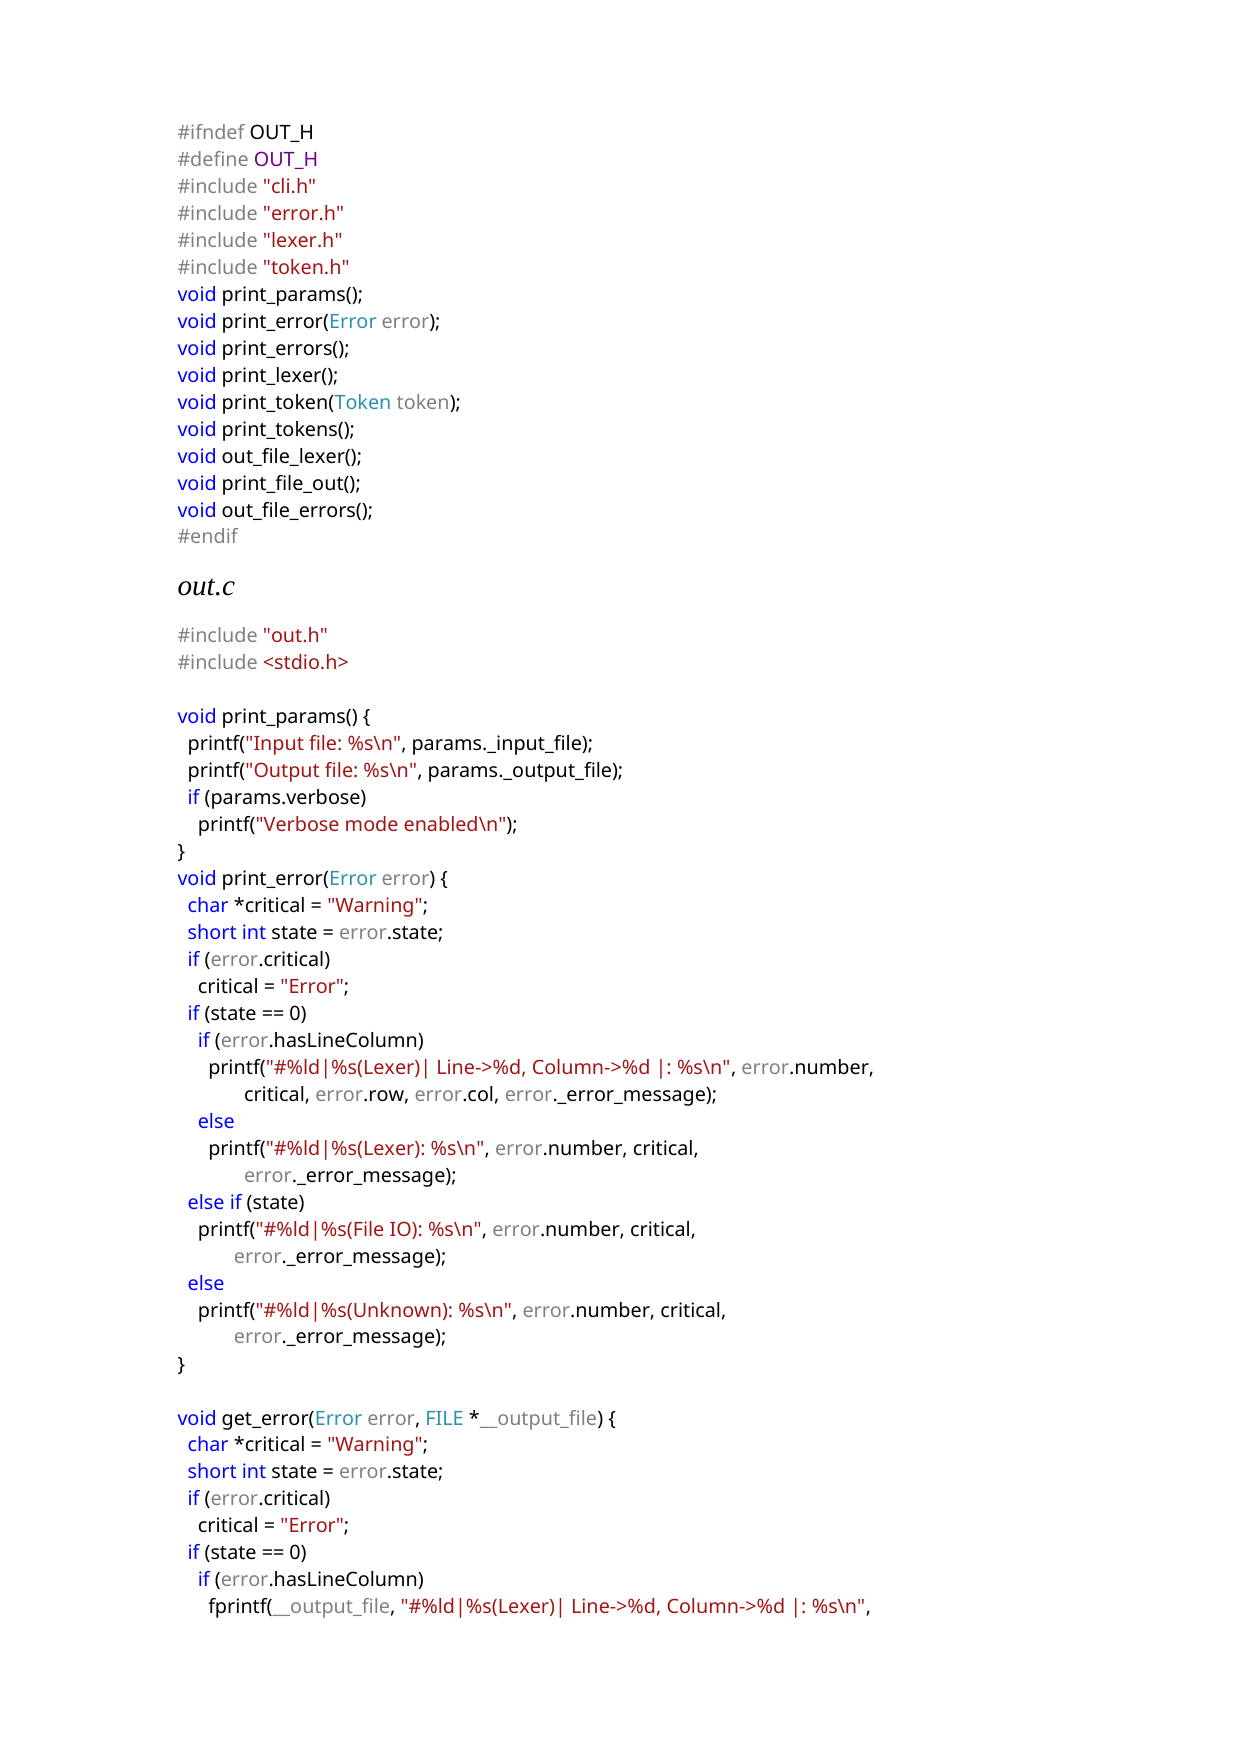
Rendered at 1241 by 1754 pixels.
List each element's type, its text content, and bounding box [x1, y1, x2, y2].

text void print_error(Error error); [177, 307, 1152, 334]
text if (state == 0) [177, 999, 1152, 1026]
text void print_params() { [177, 702, 1152, 729]
text char *critical = "Warning"; [177, 891, 1152, 918]
text void print_token(Token token); [177, 388, 1152, 415]
text #include "error.h" [177, 199, 1152, 226]
text if (error.critical) [177, 945, 1152, 972]
text critical = "Error"; [177, 972, 1152, 999]
text critical, error.row, error.col, error._error_message); [177, 1080, 1152, 1107]
text #ifndef OUT_H [177, 118, 1152, 145]
text #include "out.h" [177, 621, 1152, 648]
text #include "cli.h" [177, 172, 1152, 199]
text else [177, 1269, 1152, 1296]
text printf("Input file: %s\n", params._input_file); [177, 729, 1152, 756]
text #endif [177, 523, 1152, 550]
text void print_errors(); [177, 334, 1152, 361]
text char *critical = "Warning"; [177, 1431, 1152, 1458]
text error._error_message); [177, 1242, 1152, 1269]
text void out_file_errors(); [177, 496, 1152, 523]
text void print_error(Error error) { [177, 864, 1152, 891]
text void print_file_out(); [177, 469, 1152, 496]
text printf("#%ld|%s(File IO): %s\n", error.number, critical, [177, 1215, 1152, 1242]
text else [177, 1107, 1152, 1134]
text void print_lexer(); [177, 361, 1152, 388]
text #define OUT_H [177, 145, 1152, 172]
text printf("#%ld|%s(Lexer)| Line->%d, Column->%d |: %s\n", error.number, [177, 1053, 1152, 1080]
text void print_tokens(); [177, 415, 1152, 442]
text short int state = error.state; [177, 918, 1152, 945]
text short int state = error.state; [177, 1458, 1152, 1485]
text if (params.verbose) [177, 783, 1152, 810]
text #include "lexer.h" [177, 226, 1152, 253]
text #include <stdio.h> [177, 648, 1152, 675]
text printf("Output file: %s\n", params._output_file); [177, 756, 1152, 783]
text if (state == 0) [177, 1539, 1152, 1566]
text error._error_message); [177, 1323, 1152, 1350]
text out.c [177, 568, 1152, 602]
text if (error.hasLineColumn) [177, 1566, 1152, 1593]
text void get_error(Error error, FILE *__output_file) { [177, 1404, 1152, 1431]
text #include "token.h" [177, 253, 1152, 280]
text } [177, 837, 1152, 864]
text else if (state) [177, 1188, 1152, 1215]
text void print_params(); [177, 280, 1152, 307]
text if (error.critical) [177, 1485, 1152, 1512]
text critical = "Error"; [177, 1512, 1152, 1539]
text void out_file_lexer(); [177, 442, 1152, 469]
text if (error.hasLineColumn) [177, 1026, 1152, 1053]
text printf("#%ld|%s(Unknown): %s\n", error.number, critical, [177, 1296, 1152, 1323]
text error._error_message); [177, 1161, 1152, 1188]
text printf("Verbose mode enabled\n"); [177, 810, 1152, 837]
text } [177, 1350, 1152, 1377]
text printf("#%ld|%s(Lexer): %s\n", error.number, critical, [177, 1134, 1152, 1161]
text fprintf(__output_file, "#%ld|%s(Lexer)| Line->%d, Column->%d |: %s\n", [177, 1593, 1152, 1619]
